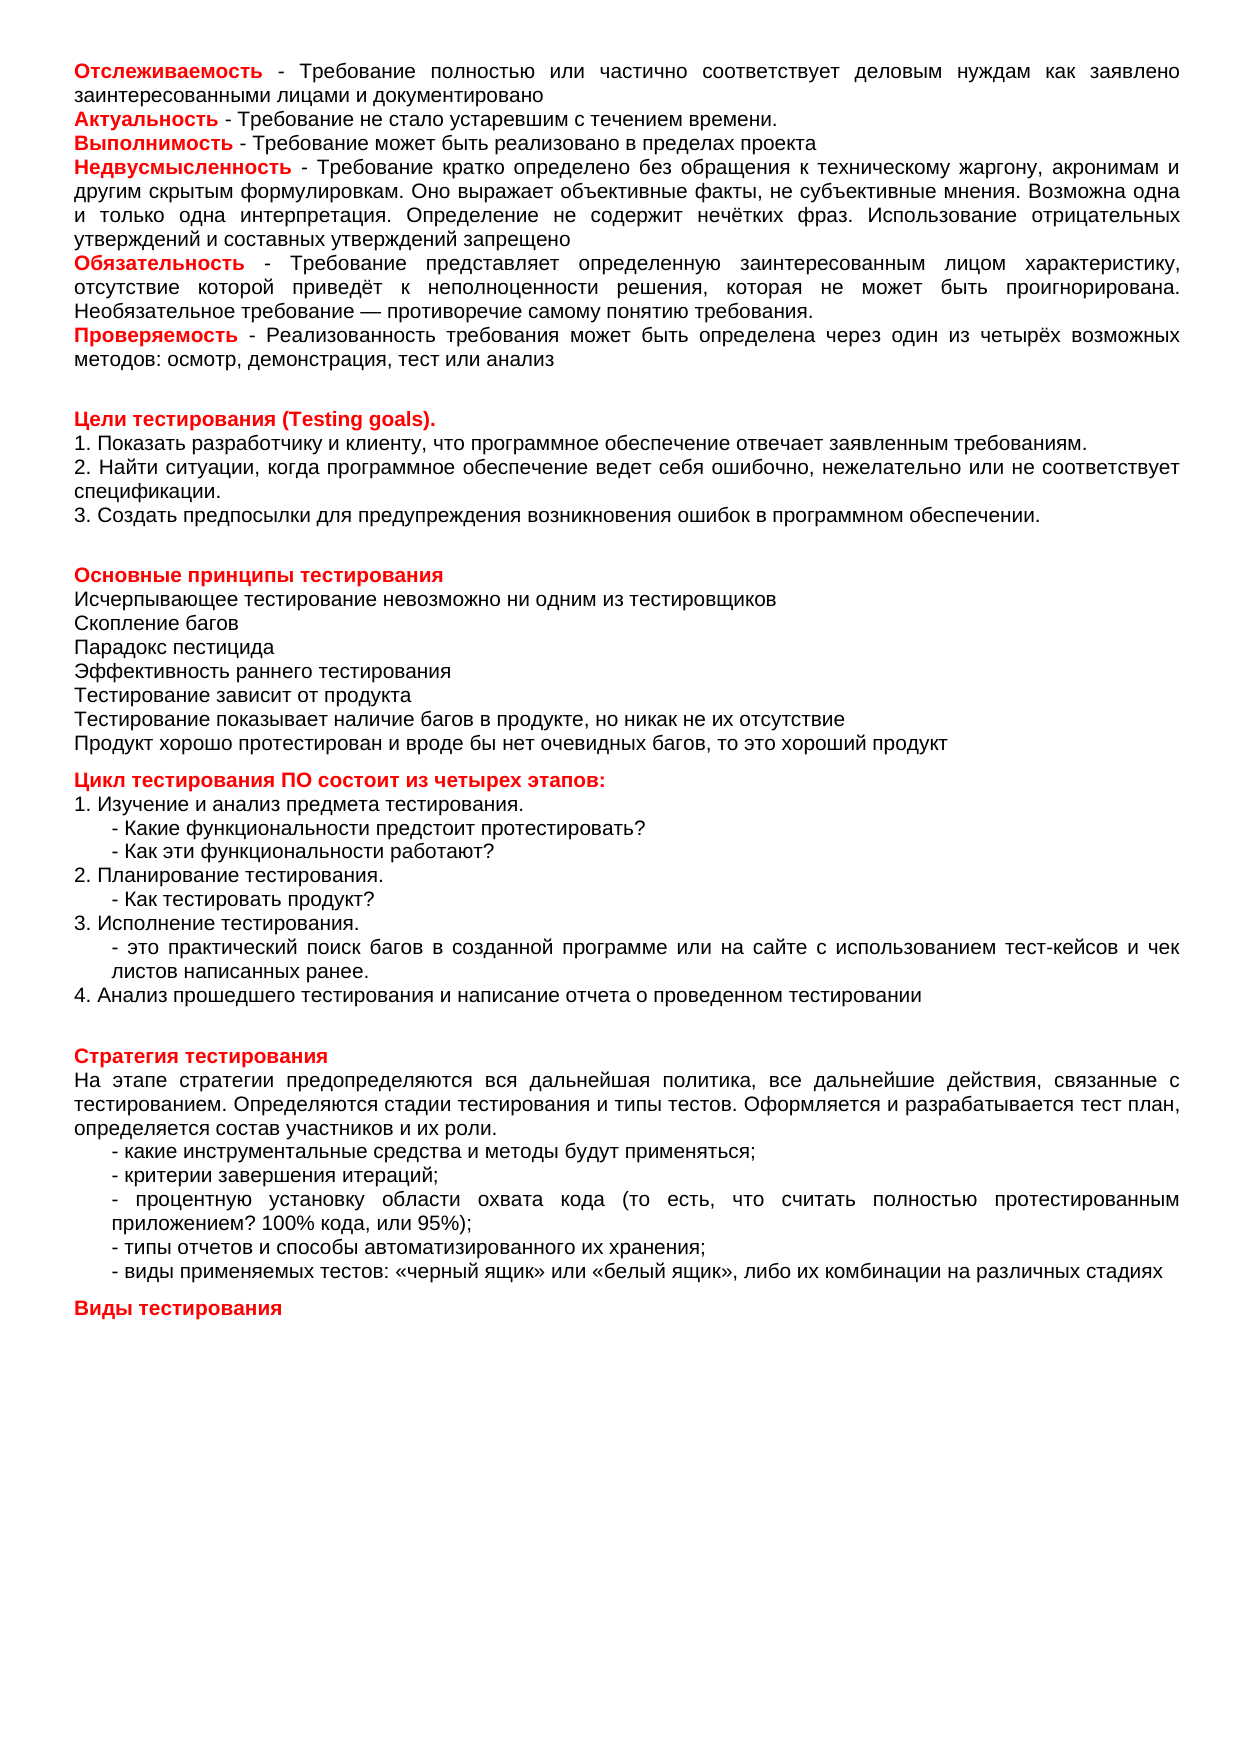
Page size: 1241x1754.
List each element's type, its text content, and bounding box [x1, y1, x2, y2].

text - виды применяемых тестов: «черный ящик» или «белый ящик», либо их комбинации на различных стадиях [111, 1259, 1181, 1283]
text Выполнимость - Требование может быть реализовано в пределах проекта [74, 131, 1181, 155]
text Актуальность - Требование не стало устаревшим с течением времени. [74, 107, 1181, 131]
text Проверяемость - Реализованность требования может быть определена через один из четырёх возможных методов: осмотр, демонстрация, тест или анализ [74, 323, 1181, 371]
text Цикл тестирования ПО состоит из четырех этапов: [74, 767, 1181, 791]
text - Какие функциональности предстоит протестировать? [111, 815, 1181, 839]
text Тестирование зависит от продукта [74, 683, 1181, 707]
text Основные принципы тестирования [74, 563, 1181, 587]
text 4. Анализ прошедшего тестирования и написание отчета о проведенном тестировании [74, 983, 1181, 1007]
text Парадокс пестицида [74, 635, 1181, 659]
text Отслеживаемость - Требование полностью или частично соответствует деловым нуждам как заявлено заинтересованными лицами и документировано [74, 59, 1181, 107]
text Продукт хорошо протестирован и вроде бы нет очевидных багов, то это хороший продукт [74, 731, 1181, 755]
text Цели тестирования (Testing goals). [74, 407, 1181, 431]
text 3. Создать предпосылки для предупреждения возникновения ошибок в программном обеспечении. [74, 503, 1181, 527]
text 2. Планирование тестирования. [74, 863, 1181, 887]
text - какие инструментальные средства и методы будут применяться; [111, 1139, 1181, 1163]
text - это практический поиск багов в созданной программе или на сайте с использованием тест-кейсов и чек листов написанных ранее. [111, 935, 1181, 983]
text Тестирование показывает наличие багов в продукте, но никак не их отсутствие [74, 707, 1181, 731]
text Скопление багов [74, 611, 1181, 635]
text Исчерпывающее тестирование невозможно ни одним из тестировщиков [74, 587, 1181, 611]
text Виды тестирования [74, 1296, 1181, 1319]
text Стратегия тестирования [74, 1043, 1181, 1067]
text Эффективность раннего тестирования [74, 659, 1181, 683]
text На этапе стратегии предопределяются вся дальнейшая политика, все дальнейшие действия, связанные с тестированием. Определяются стадии тестирования и типы тестов. Оформляется и разрабатывается тест план, определяется состав участников и их роли. [74, 1067, 1181, 1139]
text - Как тестировать продукт? [111, 887, 1181, 911]
text 2. Найти ситуации, когда программное обеспечение ведет себя ошибочно, нежелательно или не соответствует спецификации. [74, 455, 1181, 503]
text Недвусмысленность - Требование кратко определено без обращения к техническому жаргону, акронимам и другим скрытым формулировкам. Оно выражает объективные факты, не субъективные мнения. Возможна одна и только одна интерпретация. Определение не содержит нечётких фраз. Использование отрицательных утверждений и составных утверждений запрещено [74, 155, 1181, 251]
text - критерии завершения итераций; [111, 1163, 1181, 1187]
text 1. Показать разработчику и клиенту, что программное обеспечение отвечает заявленным требованиям. [74, 431, 1181, 455]
text Обязательность - Требование представляет определенную заинтересованным лицом характеристику, отсутствие которой приведёт к неполноценности решения, которая не может быть проигнорирована. Необязательное требование — противоречие самому понятию требования. [74, 251, 1181, 323]
text - процентную установку области охвата кода (то есть, что считать полностью протестированным приложением? 100% кода, или 95%); [111, 1187, 1181, 1235]
text - типы отчетов и способы автоматизированного их хранения; [111, 1235, 1181, 1259]
text - Как эти функциональности работают? [111, 839, 1181, 863]
text 3. Исполнение тестирования. [74, 911, 1181, 935]
text 1. Изучение и анализ предмета тестирования. [74, 791, 1181, 815]
